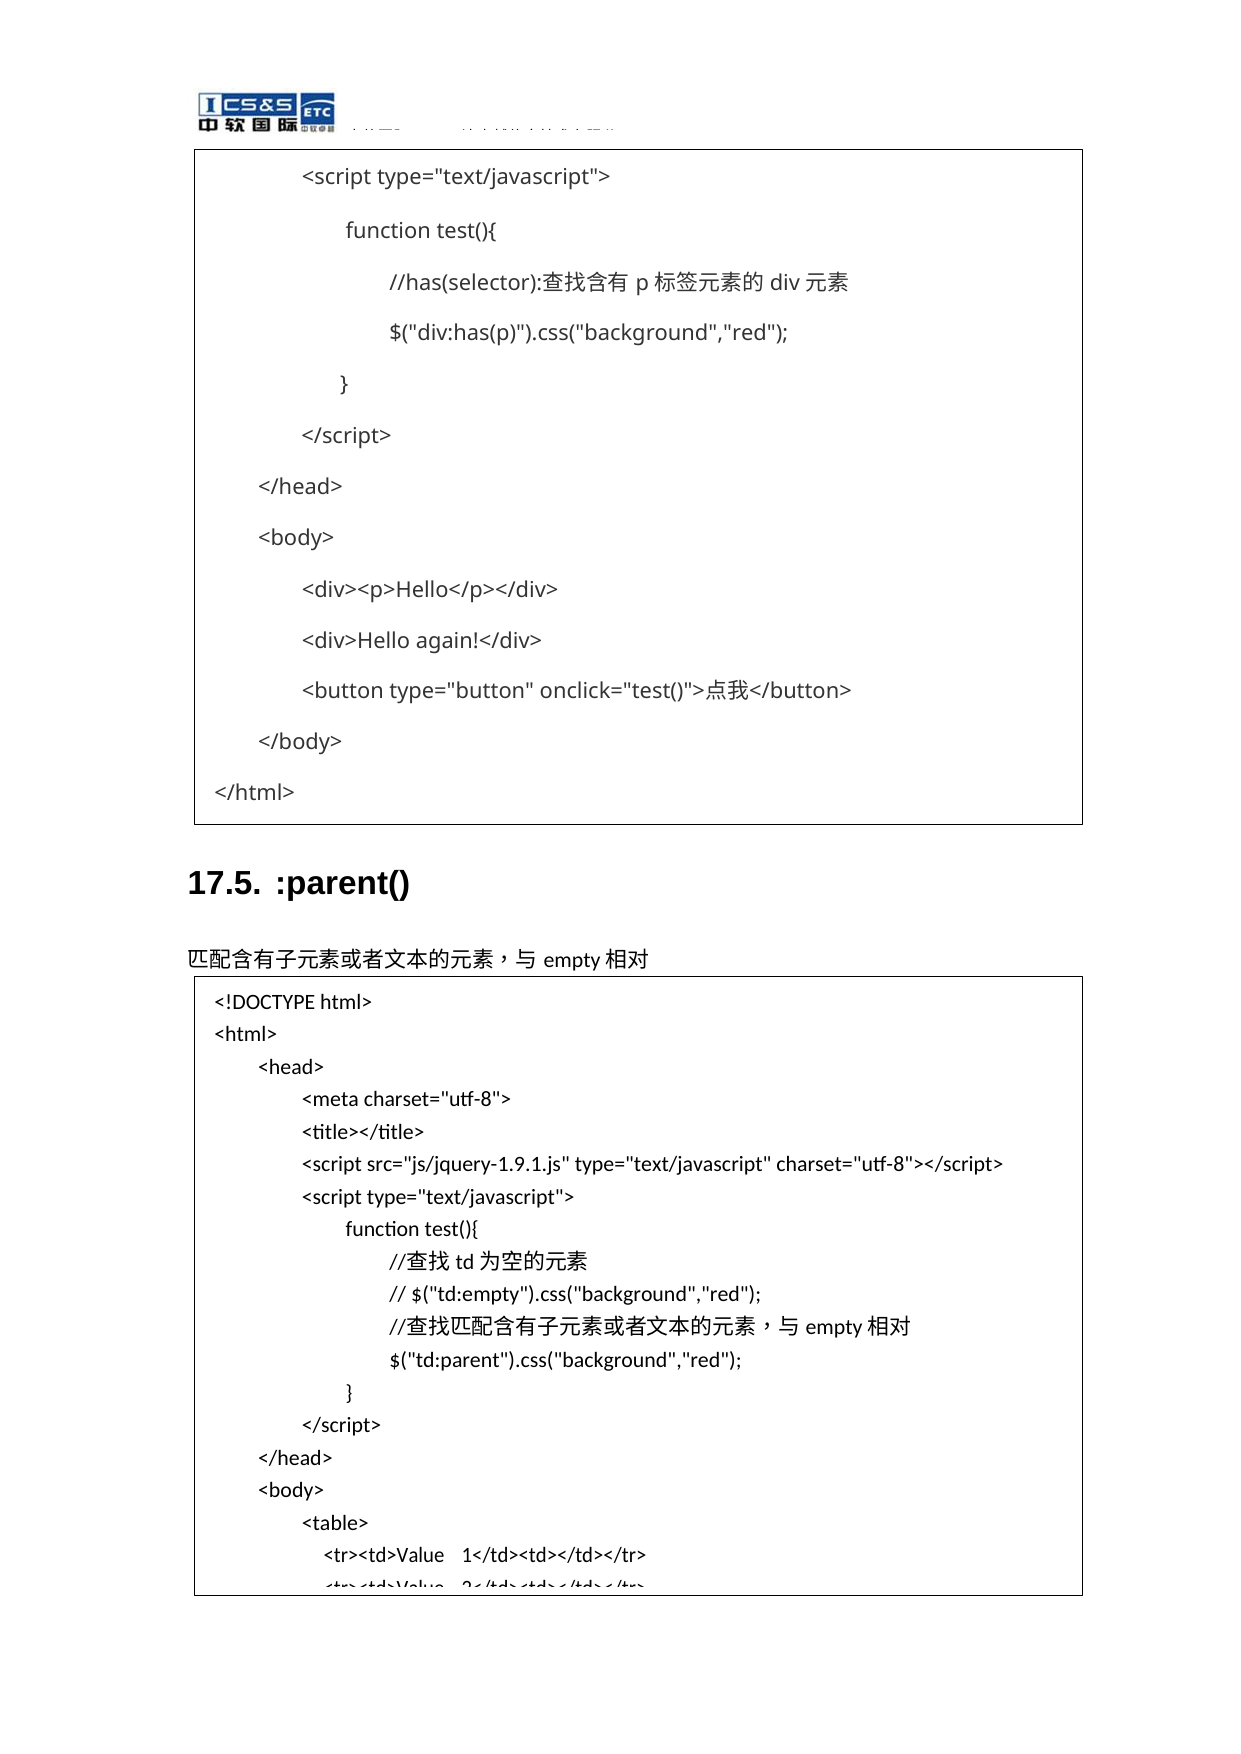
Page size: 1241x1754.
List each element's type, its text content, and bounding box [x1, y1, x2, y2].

subtitle :parent() [187, 863, 1076, 902]
picture [187, 88, 338, 134]
text 匹配含有子元素或者文本的元素，与 empty 相对 [187, 944, 1076, 974]
